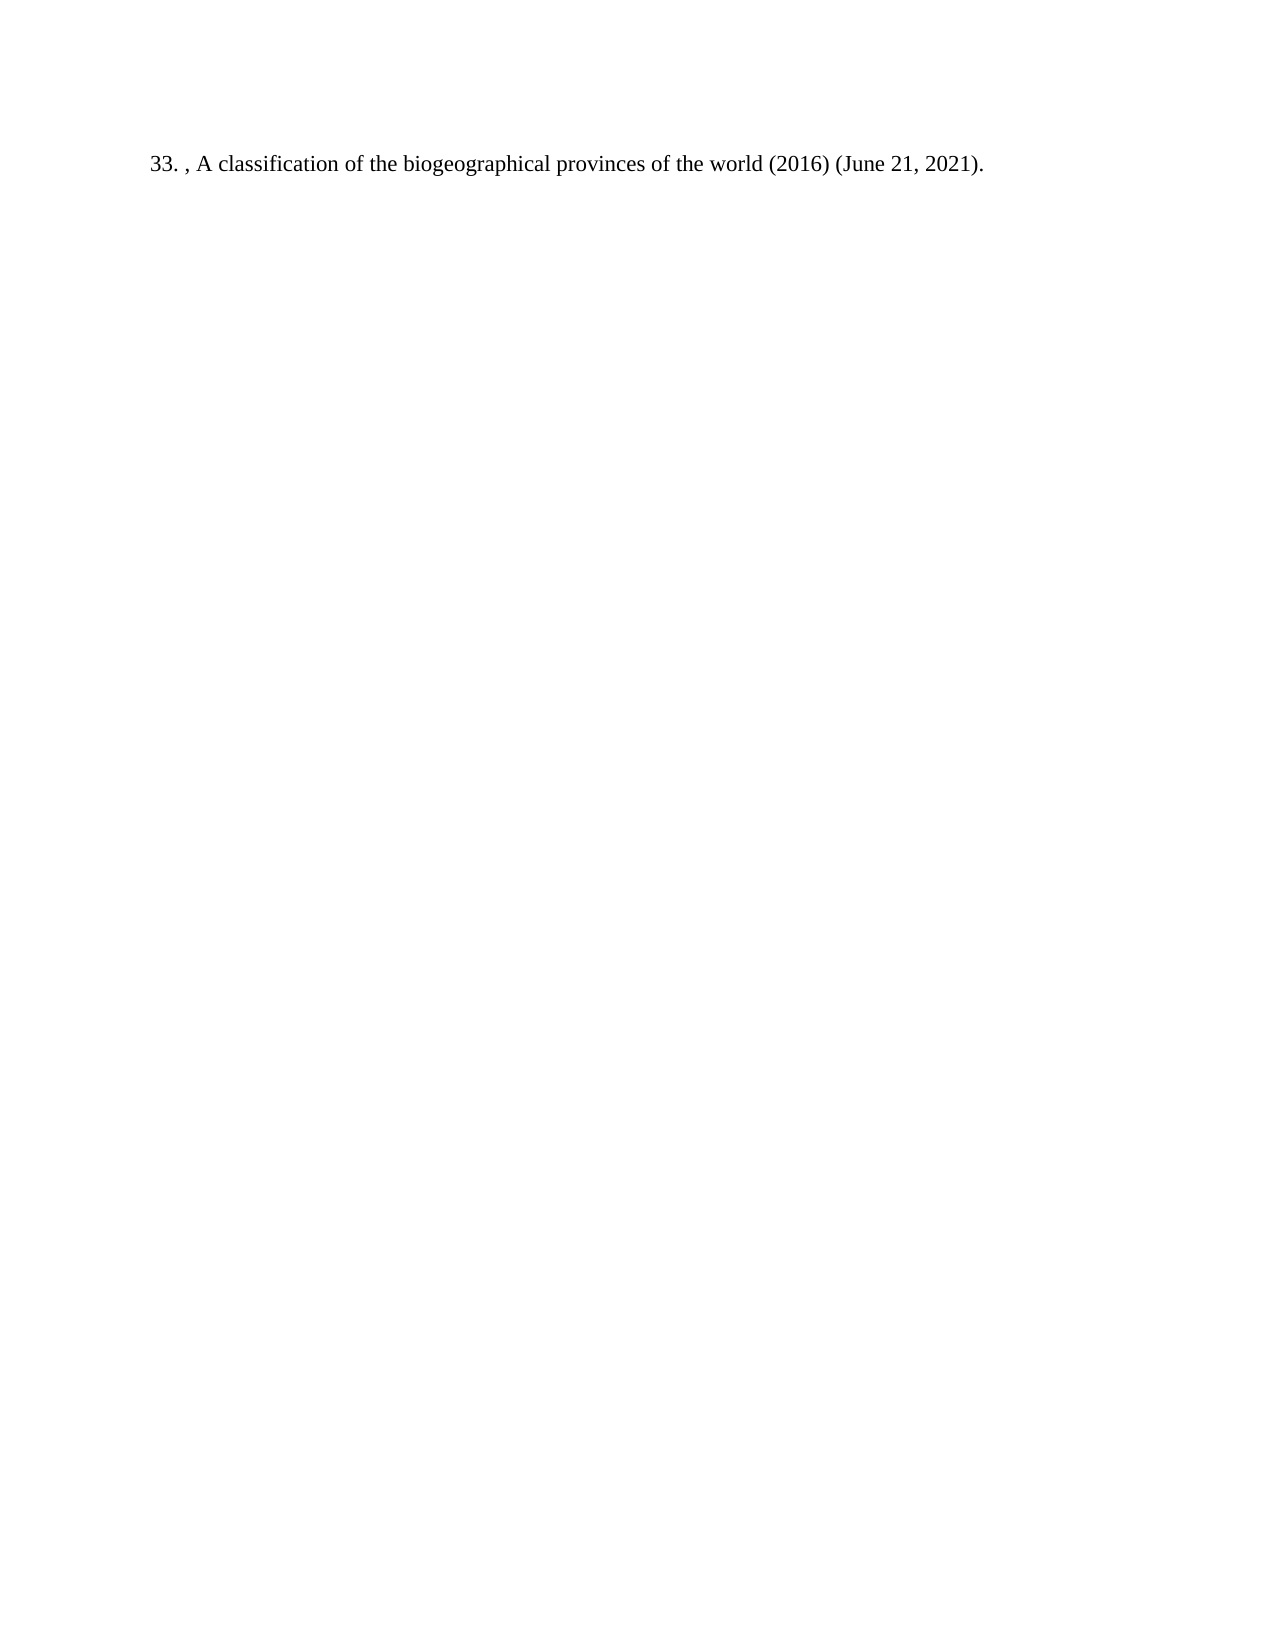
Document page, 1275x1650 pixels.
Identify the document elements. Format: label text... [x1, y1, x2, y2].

text 33. , A classification of the biogeographical provinces of the world (2016) (June 21, 2021). [150, 150, 1125, 176]
